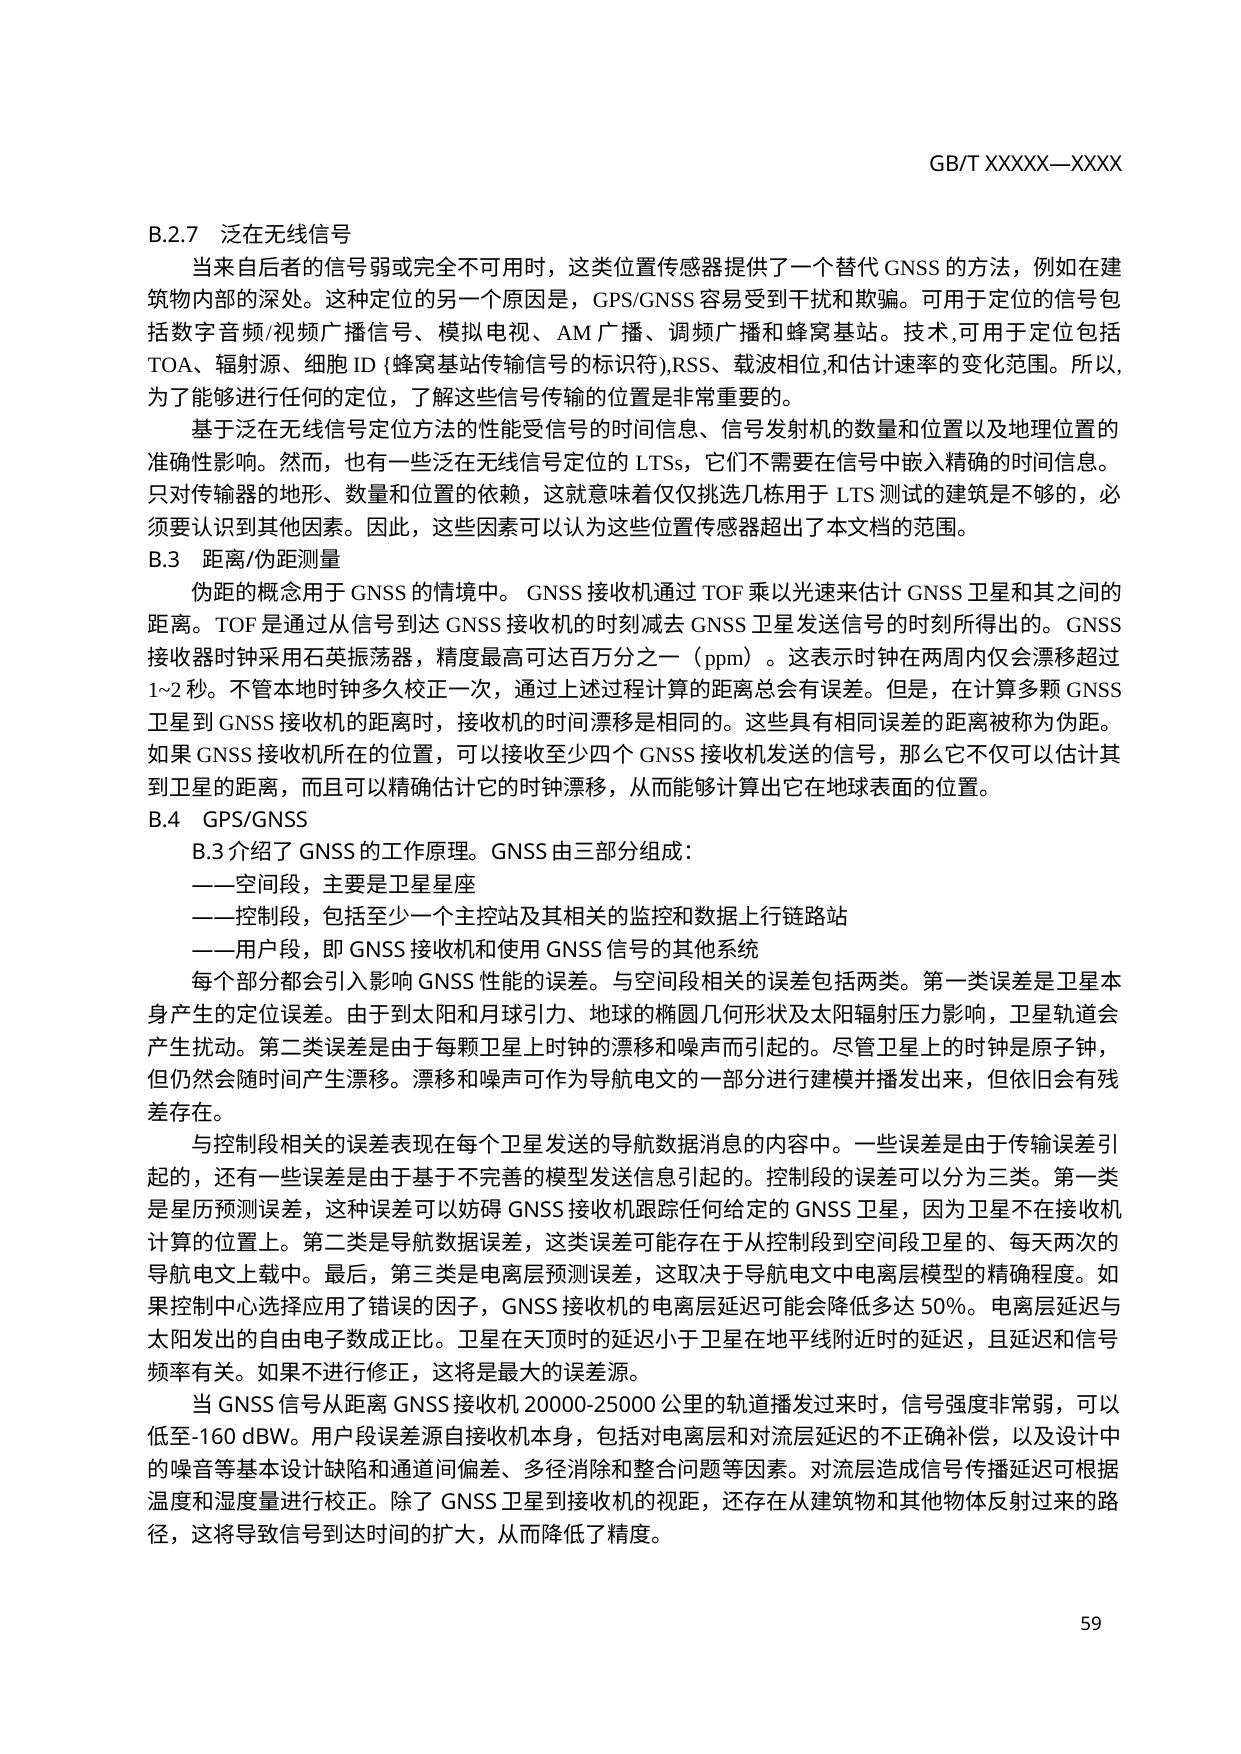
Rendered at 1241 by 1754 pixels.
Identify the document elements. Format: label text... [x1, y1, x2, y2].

text B.3介绍了GNSS的工作原理。GNSS由三部分组成： [148, 834, 1122, 867]
text 每个部分都会引入影响GNSS性能的误差。与空间段相关的误差包括两类。第一类误差是卫星本身产生的定位误差。由于到太阳和月球引力、地球的椭圆几何形状及太阳辐射压力影响，卫星轨道会产生扰动。第二类误差是由于每颗卫星上时钟的漂移和噪声而引起的。尽管卫星上的时钟是原子钟，但仍然会随时间产生漂移。漂移和噪声可作为导航电文的一部分进行建模并播发出来，但依旧会有残差存在。 [148, 964, 1122, 1127]
text GPS/GNSS [148, 802, 1122, 834]
text 基于泛在无线信号定位方法的性能受信号的时间信息、信号发射机的数量和位置以及地理位置的准确性影响。然而，也有一些泛在无线信号定位的LTSs，它们不需要在信号中嵌入精确的时间信息。只对传输器的地形、数量和位置的依赖，这就意味着仅仅挑选几栋用于LTS测试的建筑是不够的，必须要认识到其他因素。因此，这些因素可以认为这些位置传感器超出了本文档的范围。 [148, 412, 1122, 542]
text 当来自后者的信号弱或完全不可用时，这类位置传感器提供了一个替代GNSS的方法，例如在建筑物内部的深处。这种定位的另一个原因是，GPS/GNSS容易受到干扰和欺骗。可用于定位的信号包括数字音频/视频广播信号、模拟电视、AM广播、调频广播和蜂窝基站。技术,可用于定位包括TOA、辐射源、细胞ID {蜂窝基站传输信号的标识符),RSS、载波相位,和估计速率的变化范围。所以,为了能够进行任何的定位，了解这些信号传输的位置是非常重要的。 [148, 249, 1122, 412]
text 伪距的概念用于GNSS的情境中。 GNSS接收机通过TOF乘以光速来估计GNSS卫星和其之间的距离。TOF是通过从信号到达GNSS接收机的时刻减去GNSS卫星发送信号的时刻所得出的。GNSS接收器时钟采用石英振荡器，精度最高可达百万分之一（ppm）。这表示时钟在两周内仅会漂移超过1~2秒。不管本地时钟多久校正一次，通过上述过程计算的距离总会有误差。但是，在计算多颗GNSS卫星到GNSS接收机的距离时，接收机的时间漂移是相同的。这些具有相同误差的距离被称为伪距。如果GNSS接收机所在的位置，可以接收至少四个GNSS接收机发送的信号，那么它不仅可以估计其到卫星的距离，而且可以精确估计它的时钟漂移，从而能够计算出它在地球表面的位置。 [148, 574, 1122, 802]
text 与控制段相关的误差表现在每个卫星发送的导航数据消息的内容中。一些误差是由于传输误差引起的，还有一些误差是由于基于不完善的模型发送信息引起的。控制段的误差可以分为三类。第一类是星历预测误差，这种误差可以妨碍GNSS接收机跟踪任何给定的GNSS卫星，因为卫星不在接收机计算的位置上。第二类是导航数据误差，这类误差可能存在于从控制段到空间段卫星的、每天两次的导航电文上载中。最后，第三类是电离层预测误差，这取决于导航电文中电离层模型的精确程度。如果控制中心选择应用了错误的因子，GNSS接收机的电离层延迟可能会降低多达50％。电离层延迟与太阳发出的自由电子数成正比。卫星在天顶时的延迟小于卫星在地平线附近时的延迟，且延迟和信号频率有关。如果不进行修正，这将是最大的误差源。 [148, 1127, 1122, 1387]
text ——用户段，即GNSS接收机和使用GNSS信号的其他系统 [148, 932, 1122, 964]
text 当GNSS信号从距离GNSS接收机20000-25000公里的轨道播发过来时，信号强度非常弱，可以低至-160 dBW。用户段误差源自接收机本身，包括对电离层和对流层延迟的不正确补偿，以及设计中的噪音等基本设计缺陷和通道间偏差、多径消除和整合问题等因素。对流层造成信号传播延迟可根据温度和湿度量进行校正。除了GNSS卫星到接收机的视距，还存在从建筑物和其他物体反射过来的路径，这将导致信号到达时间的扩大，从而降低了精度。 [148, 1387, 1122, 1549]
text 泛在无线信号 [148, 217, 1122, 249]
text 距离/伪距测量 [148, 542, 1122, 574]
text ——控制段，包括至少一个主控站及其相关的监控和数据上行链路站 [148, 899, 1122, 932]
text ——空间段，主要是卫星星座 [148, 867, 1122, 899]
